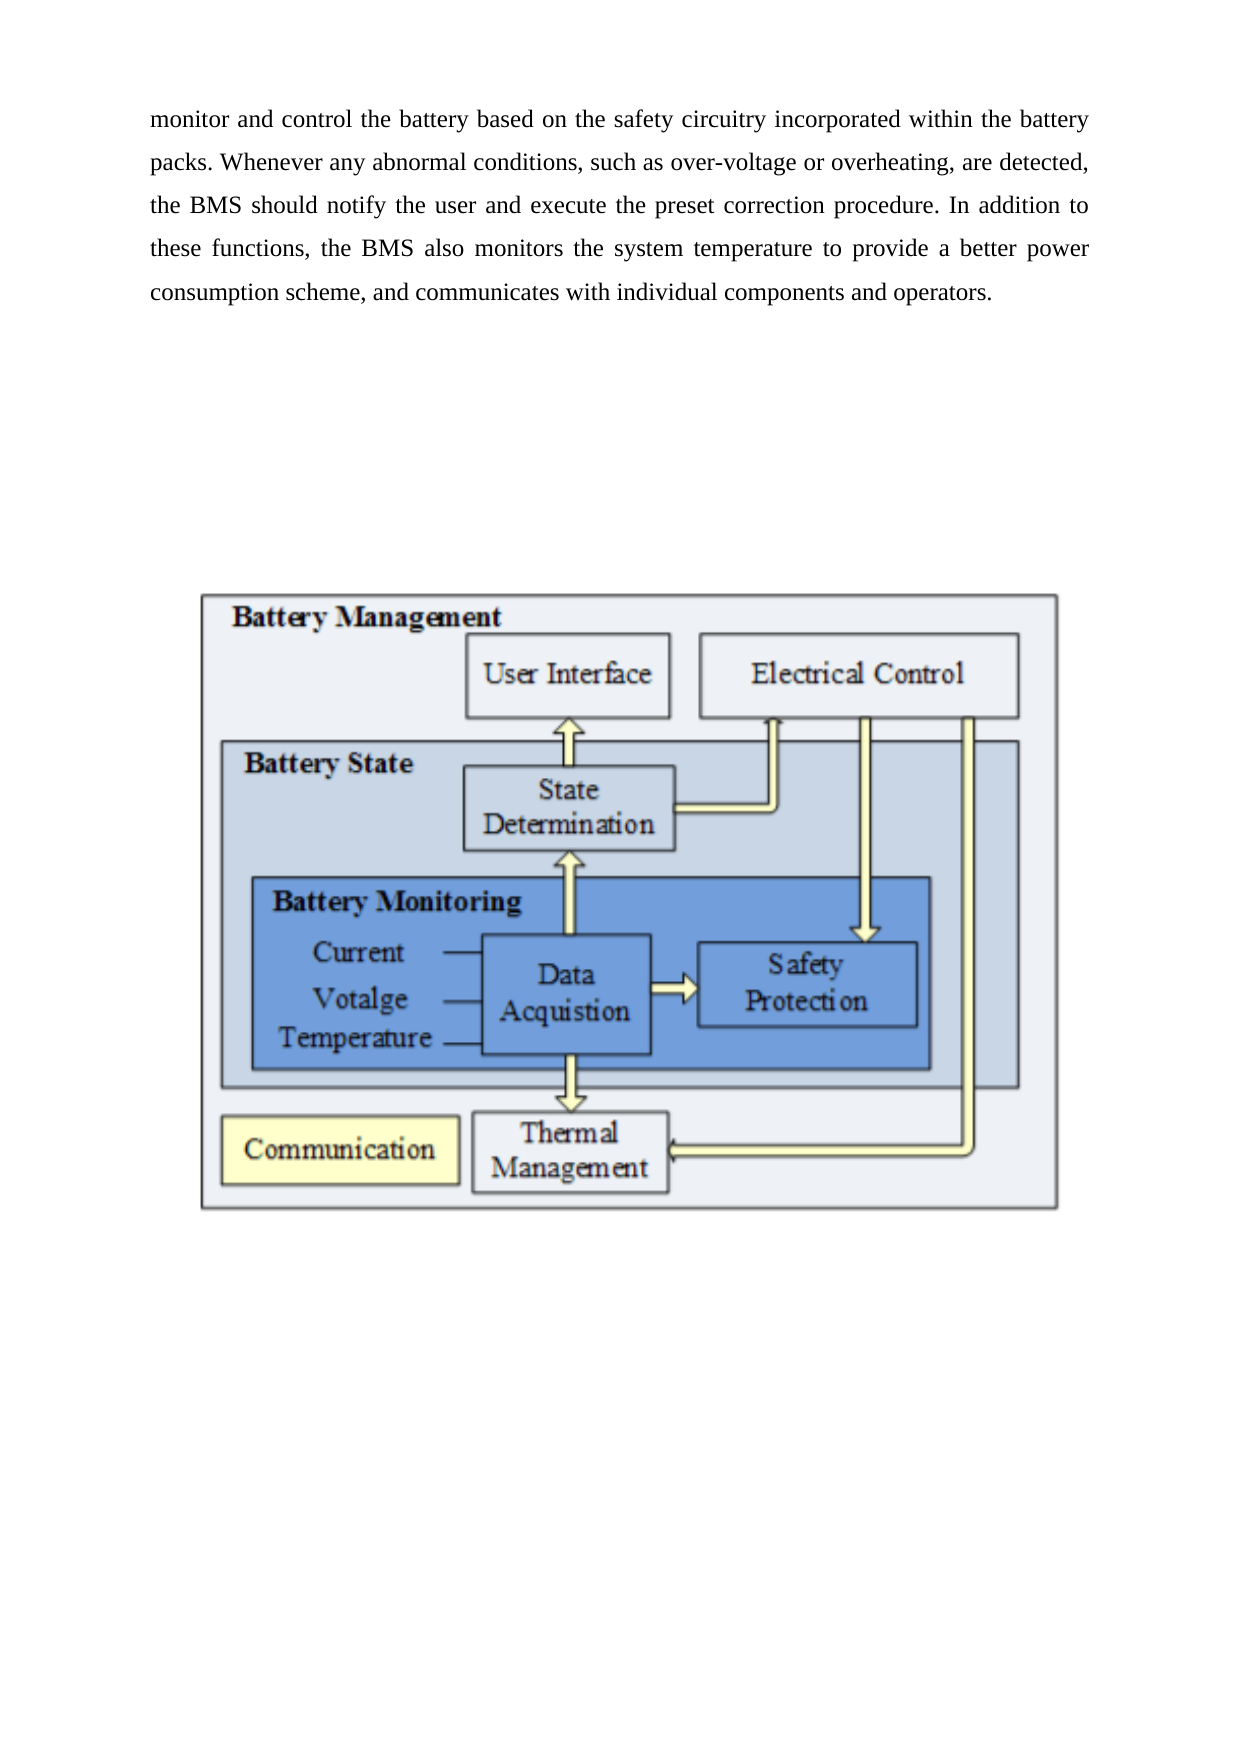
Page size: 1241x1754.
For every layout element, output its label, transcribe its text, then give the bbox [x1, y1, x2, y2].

picture [181, 574, 1075, 1234]
text monitor and control the battery based on the safety circuitry incorporated within the battery packs. Whenever any abnormal conditions, such as over-voltage or overheating, are detected, the BMS should notify the user and execute the preset correction procedure. In addition to these functions, the BMS also monitors the system temperature to provide a better power consumption scheme, and communicates with individual components and operators. [150, 104, 1090, 305]
